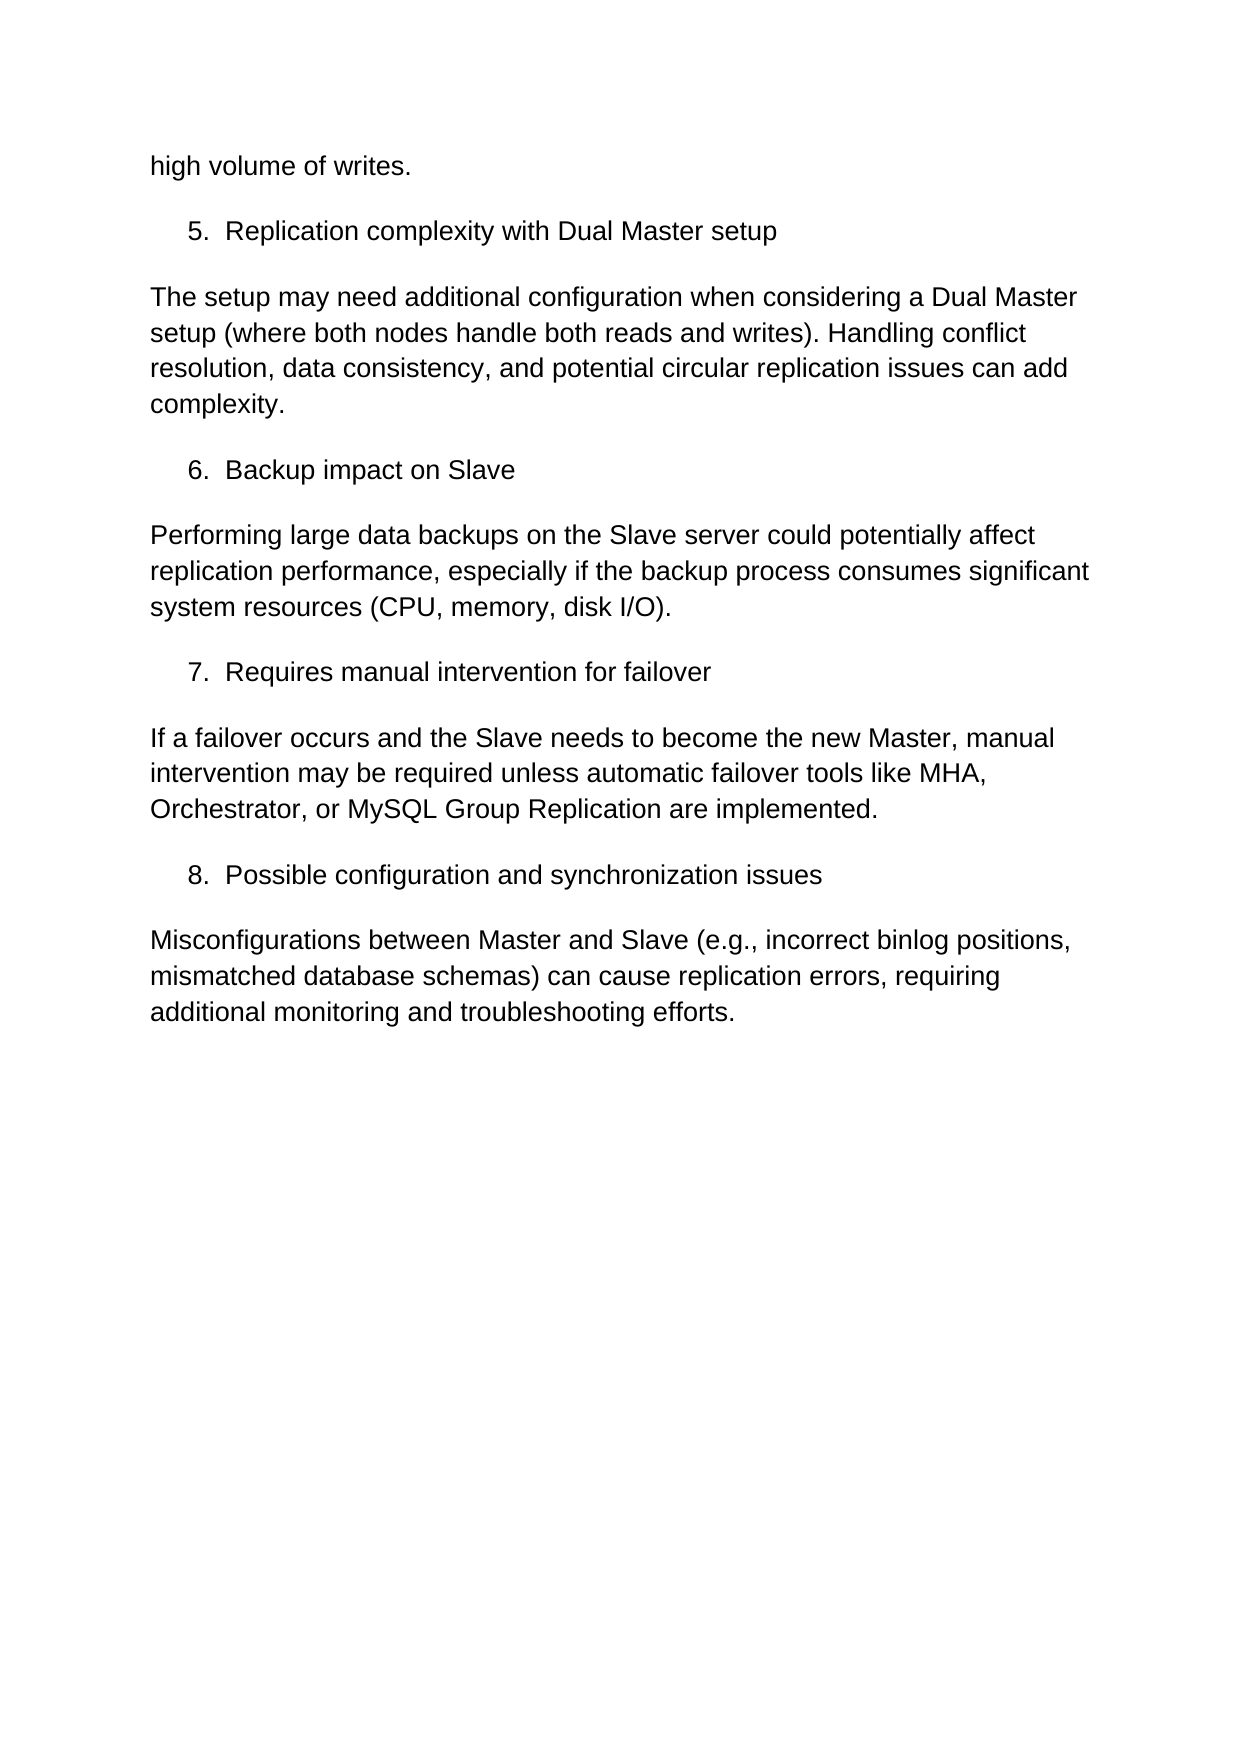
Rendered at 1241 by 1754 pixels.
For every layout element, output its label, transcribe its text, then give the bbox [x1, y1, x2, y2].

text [150, 150, 1090, 211]
list Requires manual intervention for failover [187, 656, 1090, 718]
list Possible configuration and synchronization issues [187, 859, 1090, 920]
text The setup may need additional configuration when considering a Dual Master setup (where both nodes handle both reads and writes). Handling conflict resolution, data consistency, and potential circular replication issues can add complexity. [150, 281, 1090, 450]
list Backup impact on Slave [187, 454, 1090, 515]
text Performing large data backups on the Slave server could potentially affect replication performance, especially if the backup process consumes significant system resources (CPU, memory, disk I/O). [150, 519, 1090, 652]
list Replication complexity with Dual Master setup [187, 215, 1090, 277]
text If a failover occurs and the Slave needs to become the new Master, manual intervention may be required unless automatic failover tools like MHA, Orchestrator, or MySQL Group Replication are implemented. [150, 722, 1090, 855]
text Misconfigurations between Master and Slave (e.g., incorrect binlog positions, mismatched database schemas) can cause replication errors, requiring additional monitoring and troubleshooting efforts. [150, 924, 1090, 1027]
